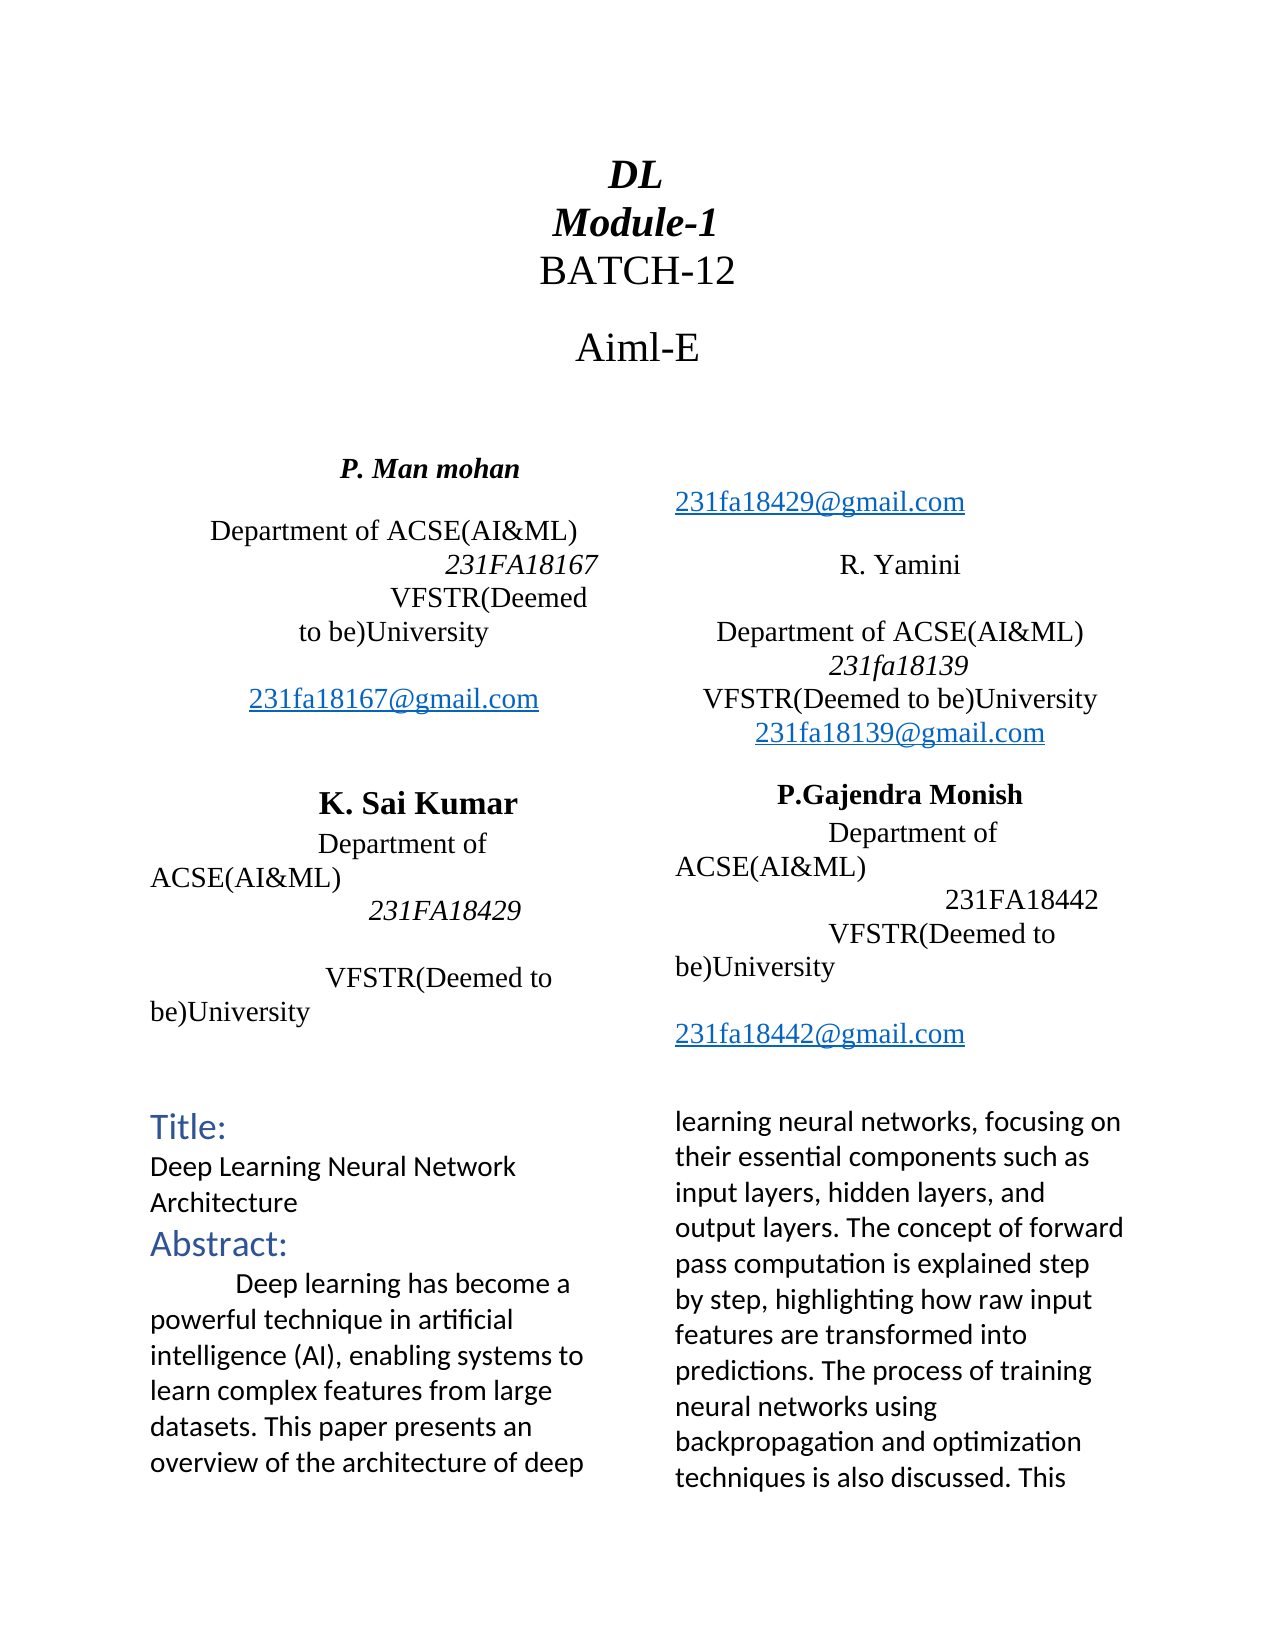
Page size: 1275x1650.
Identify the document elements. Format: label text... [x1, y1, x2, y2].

text Department of ACSE(AI&ML) 231FA18429 VFSTR(Deemed to be)University 231fa18429@gmail.com [675, 451, 1125, 518]
text Abstract: [150, 1220, 600, 1266]
text P.Gajendra Monish [675, 777, 1125, 811]
text Department of ACSE(AI&ML) 231FA18429 VFSTR(Deemed to be)University 231fa18429@gmail.com [150, 826, 600, 1027]
text Title: Deep Learning Neural Network Architecture [150, 1103, 600, 1220]
text P. Man mohan [262, 451, 600, 484]
text DL Module-1 BATCH-12 [150, 150, 1125, 294]
text Department of ACSE(AI&ML) 231FA18442 VFSTR(Deemed to be)University 231fa18442@gmail.com [675, 815, 1125, 1050]
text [150, 1266, 600, 1479]
text Department of ACSE(AI&ML) 231FA18167 VFSTR(Deemed to be)University 231fa18167@gmail.com [187, 513, 600, 715]
text Aiml-E [150, 323, 1125, 371]
text R. Yamini Department of ACSE(AI&ML) 231fa18139 VFSTR(Deemed to be)University 231fa18139@gmail.com [675, 547, 1125, 748]
text K. Sai Kumar [187, 784, 600, 822]
